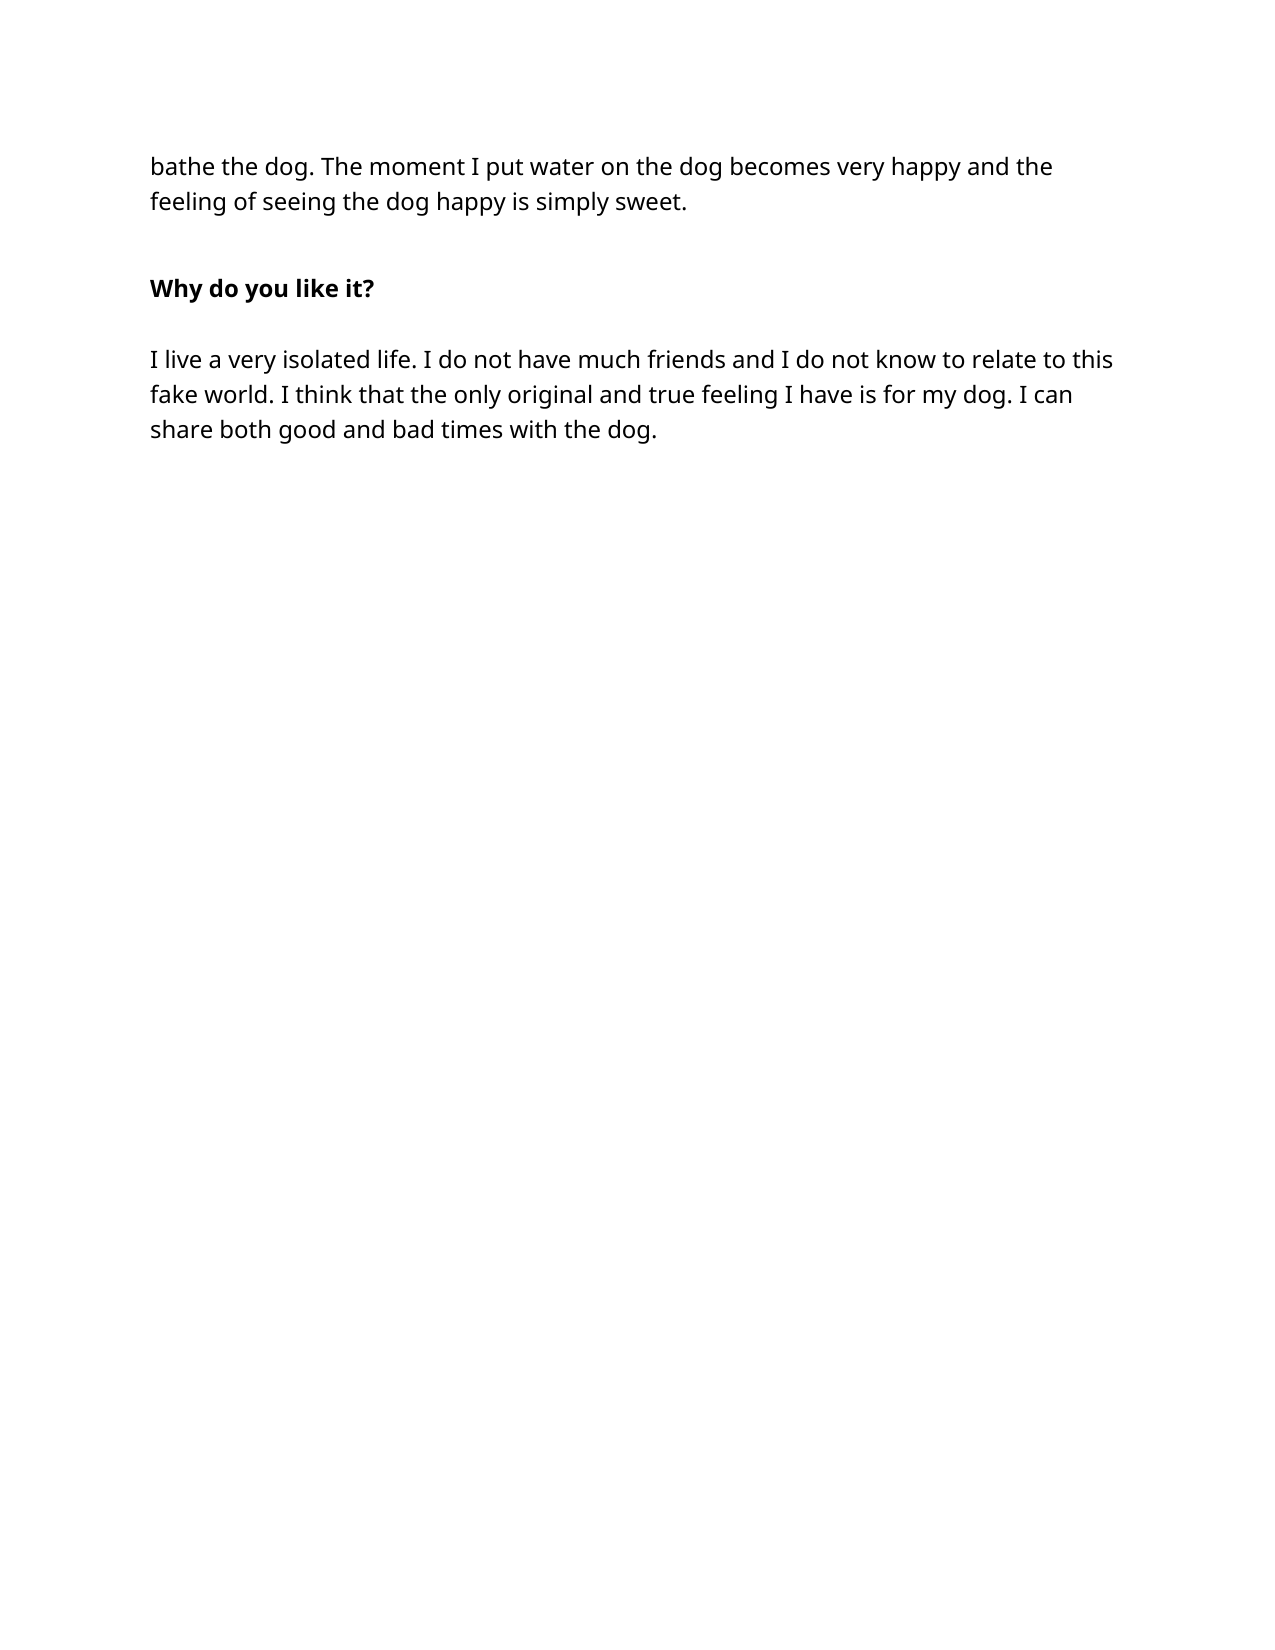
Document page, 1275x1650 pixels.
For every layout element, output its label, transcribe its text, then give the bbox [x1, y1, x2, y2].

text Why do you like it? I live a very isolated life. I do not have much friends and I do not know to relate to this fake world. I think that the only original and true feeling I have is for my dog. I can share both good and bad times with the dog. [150, 237, 1125, 446]
